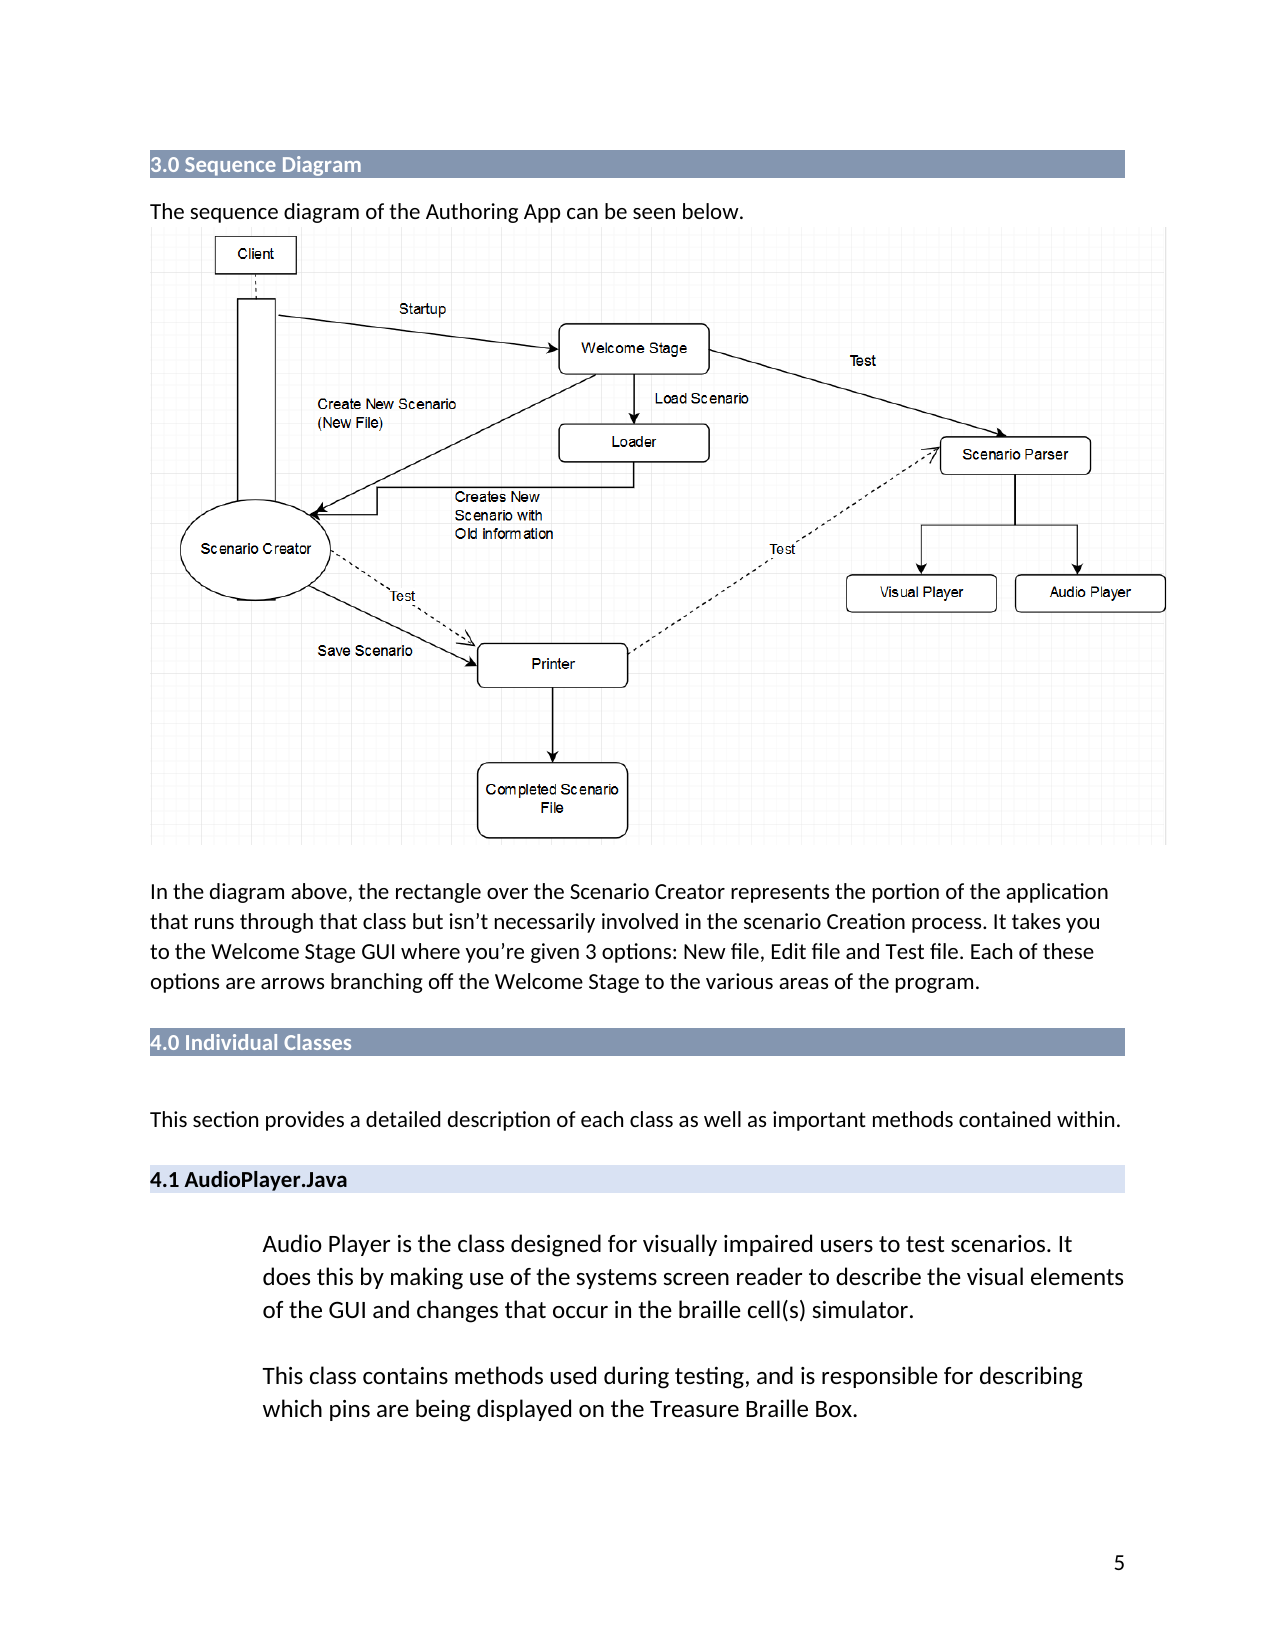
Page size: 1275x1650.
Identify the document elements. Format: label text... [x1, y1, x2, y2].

text 3.0 Sequence Diagram [150, 150, 1125, 178]
text 4.1 AudioPlayer.Java [150, 1165, 1125, 1193]
text In the diagram above, the rectangle over the Scenario Creator represents the portion of the application that runs through that class but isn’t necessarily involved in the scenario Creation process. It takes you to the Welcome Stage GUI where you’re given 3 options: New file, Edit file and Test file. Each of these options are arrows branching off the Welcome Stage to the various areas of the program. [150, 877, 1125, 996]
text This class contains methods used during testing, and is responsible for describing which pins are being displayed on the Treasure Braille Box. [262, 1360, 1125, 1424]
text This section provides a detailed description of each class as well as important methods contained within. [150, 1105, 1125, 1133]
text The sequence diagram of the Authoring App can be seen below. [150, 197, 1125, 225]
picture [150, 227, 1167, 845]
text Audio Player is the class designed for visually impaired users to test scenarios. It does this by making use of the systems screen reader to describe the visual elements of the GUI and changes that occur in the braille cell(s) simulator. [262, 1228, 1125, 1325]
text 4.0 Individual Classes [150, 1028, 1125, 1056]
